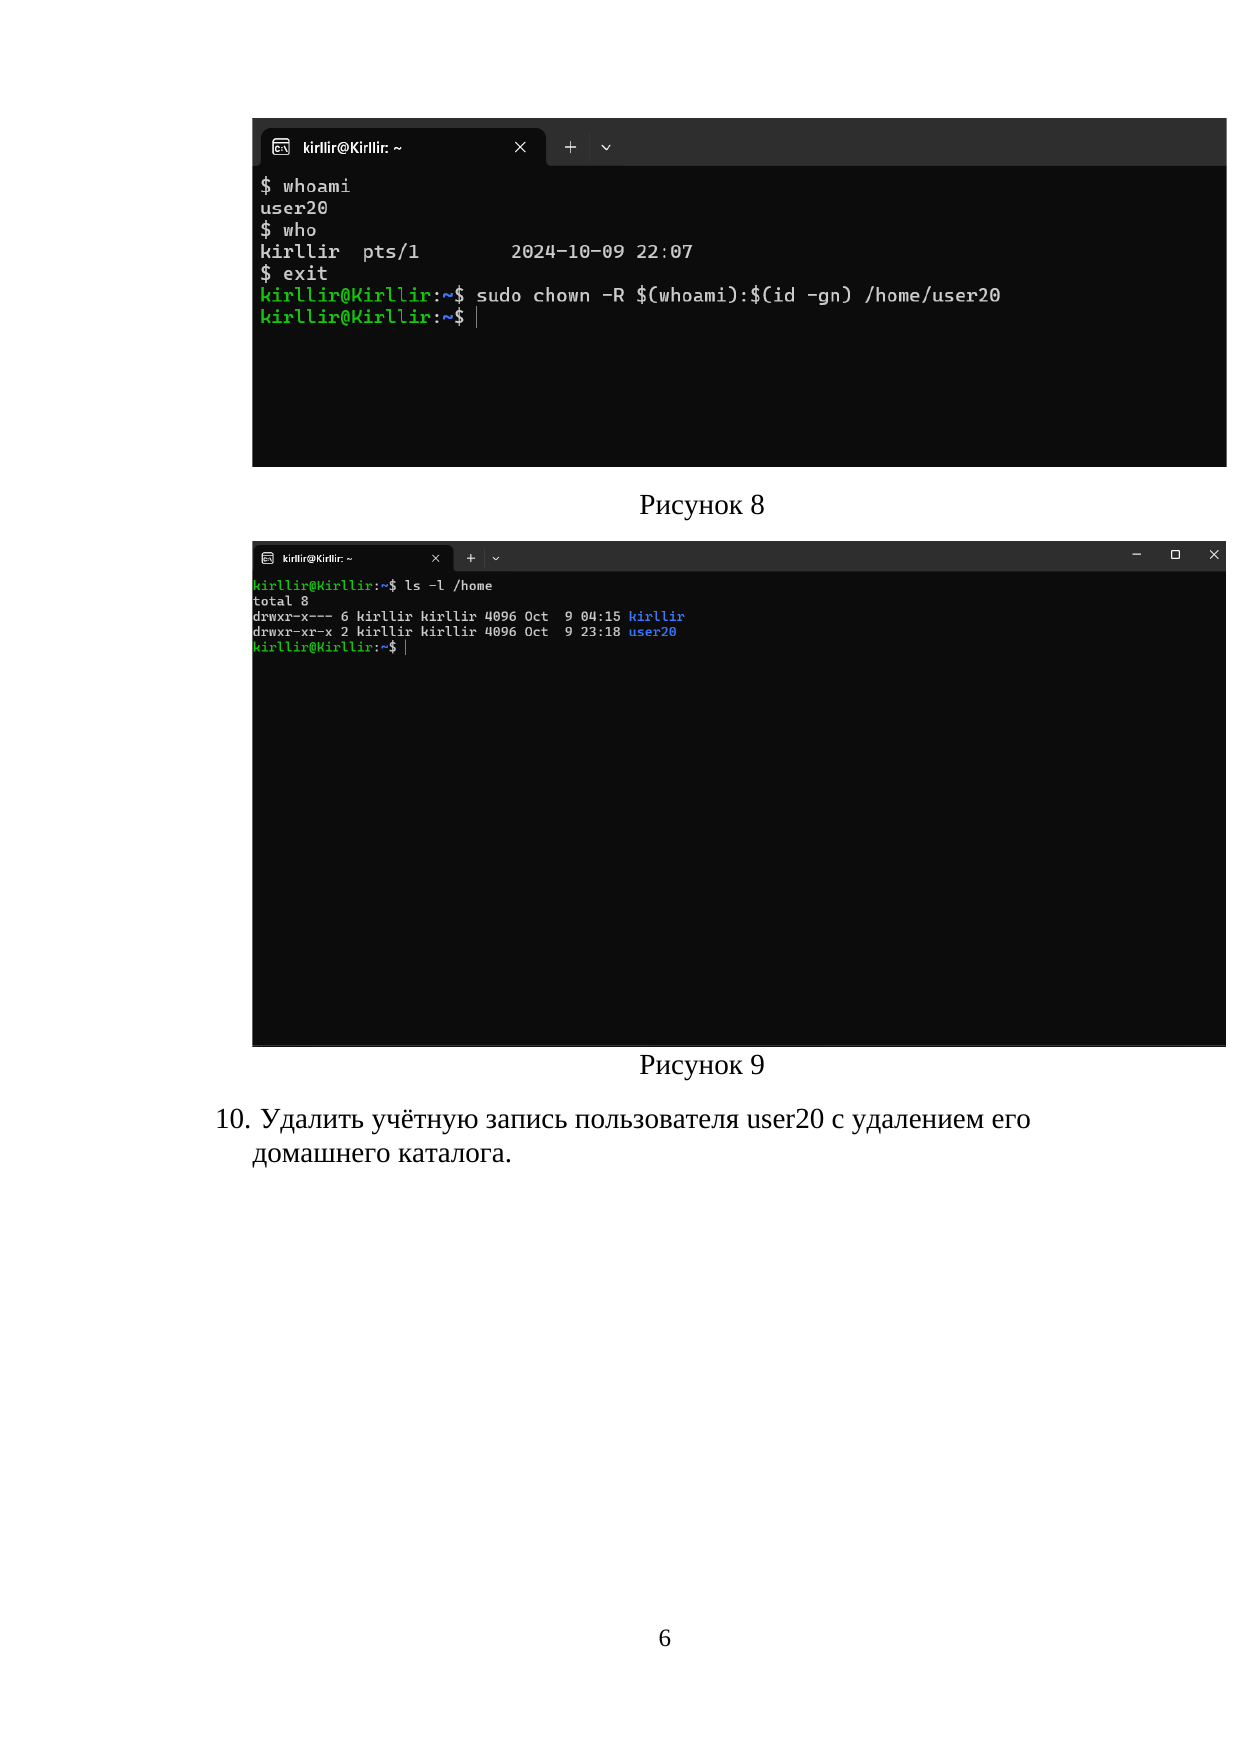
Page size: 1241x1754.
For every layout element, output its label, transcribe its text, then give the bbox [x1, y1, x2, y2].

text Рисунок 9 [252, 1047, 1152, 1080]
picture [252, 541, 1226, 1047]
picture [252, 118, 1227, 467]
list Удалить учётную запись пользователя user20 с удалением его домашнего каталога. [215, 1101, 1152, 1168]
text Рисунок 8 [252, 487, 1152, 521]
